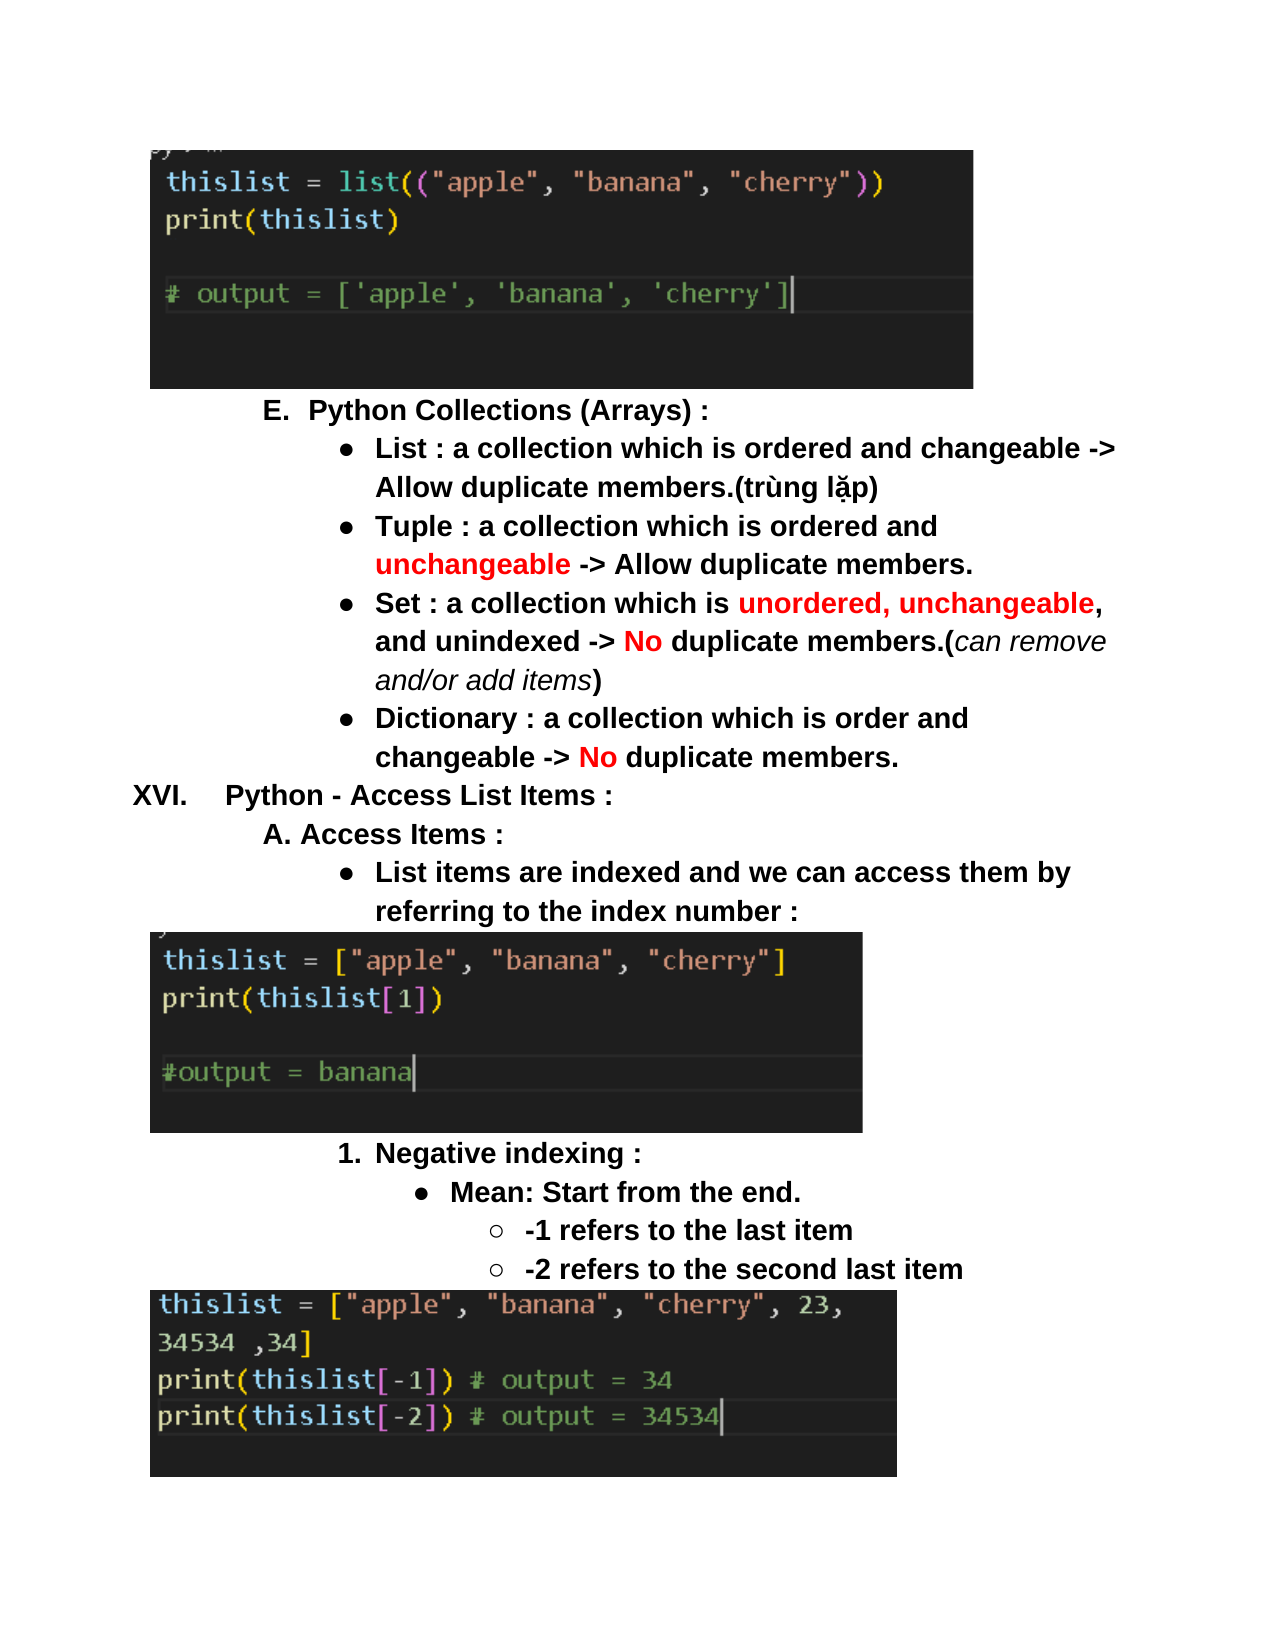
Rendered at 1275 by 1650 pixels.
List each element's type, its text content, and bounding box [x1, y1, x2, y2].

list Python Collections (Arrays) : [262, 393, 1125, 426]
list Dictionary : a collection which is order and changeable -> No duplicate members. [337, 701, 1125, 773]
list -1 refers to the last item [487, 1213, 1125, 1247]
list List : a collection which is ordered and changeable -> Allow duplicate members.(trùng lặp) [337, 431, 1125, 503]
picture [150, 932, 863, 1133]
list Access Items : [262, 817, 1125, 850]
list Python - Access List Items : [187, 778, 1125, 812]
list Tuple : a collection which is ordered and unchangeable -> Allow duplicate members. [337, 508, 1125, 581]
list Negative indexing : [337, 1136, 1125, 1170]
list Mean: Start from the end. [412, 1175, 1125, 1208]
list Set : a collection which is unordered, unchangeable, and unindexed -> No duplicate members.(can remove and/or add items) [337, 586, 1125, 696]
list List items are indexed and we can access them by referring to the index number : [337, 855, 1125, 927]
picture [150, 1290, 897, 1477]
list -2 refers to the second last item [487, 1252, 1125, 1286]
picture [150, 150, 974, 389]
